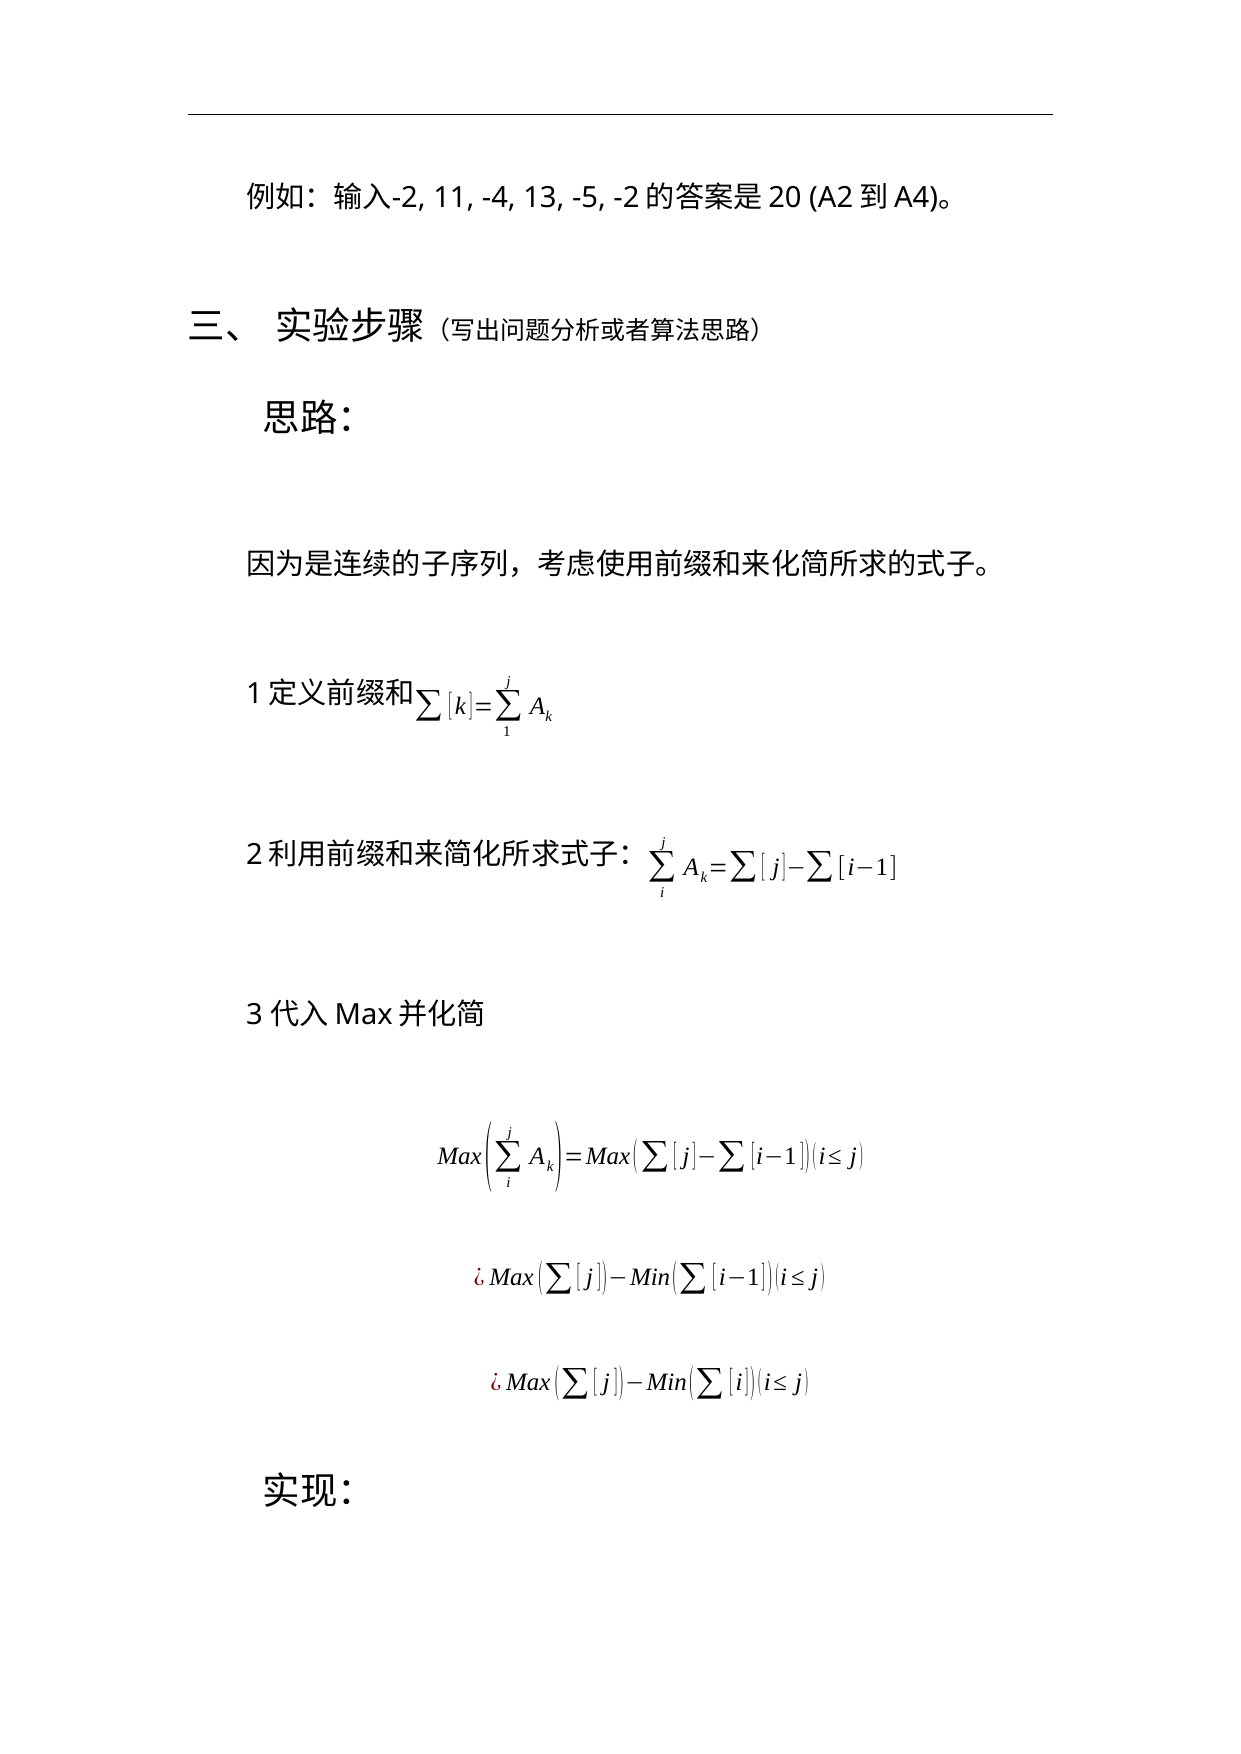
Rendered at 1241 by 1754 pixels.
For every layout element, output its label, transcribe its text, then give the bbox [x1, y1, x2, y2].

text 例如：输入-2, 11, -4, 13, -5, -2的答案是20 (A2到A4)。 [187, 162, 1053, 227]
list 实验步骤（写出问题分析或者算法思路） [187, 291, 1053, 356]
text 思路： [187, 383, 1053, 448]
text 1定义前缀和 [187, 657, 1053, 755]
text 实现： [187, 1456, 1053, 1521]
text 3 代入Max并化简 [187, 979, 1053, 1044]
text 因为是连续的子序列，考虑使用前缀和来化简所求的式子。 [187, 529, 1053, 594]
text 2利用前缀和来简化所求式子： [187, 818, 1053, 916]
